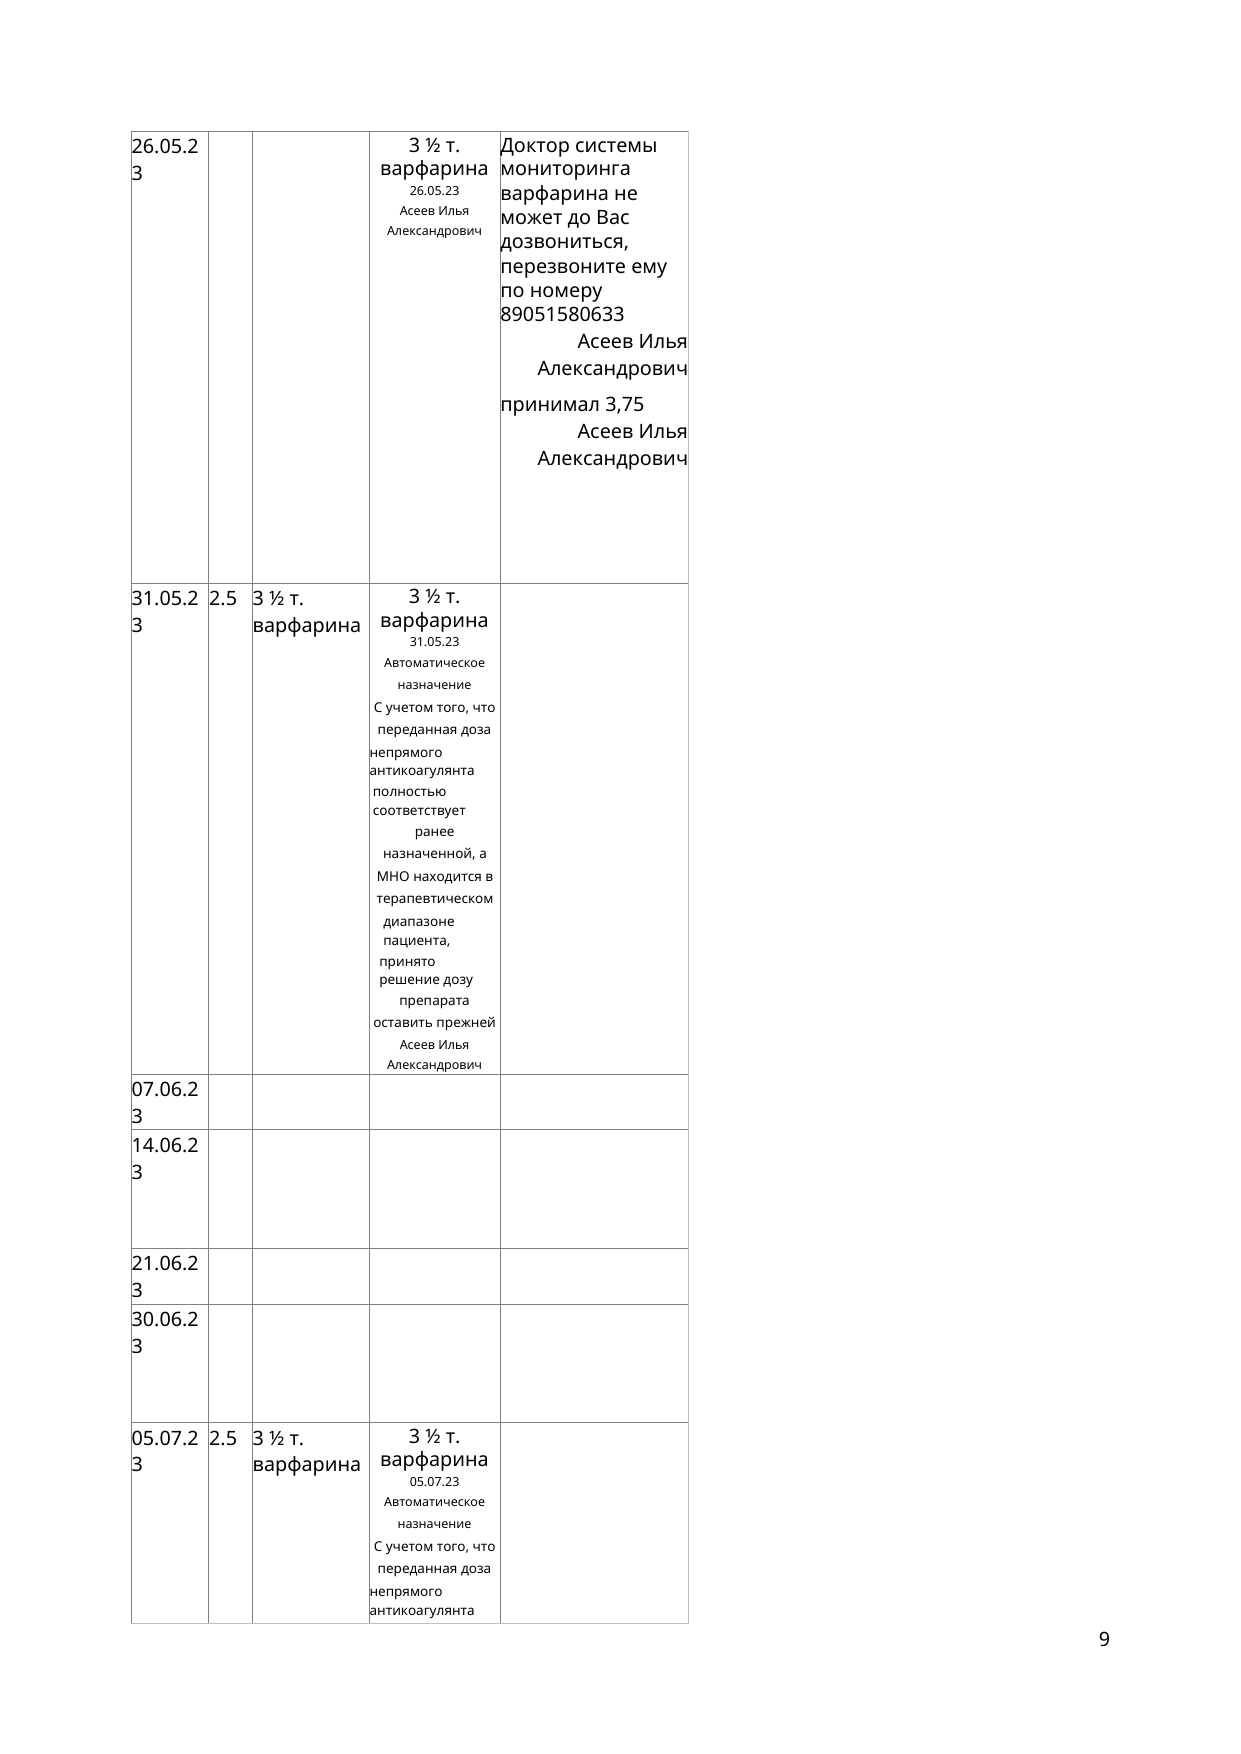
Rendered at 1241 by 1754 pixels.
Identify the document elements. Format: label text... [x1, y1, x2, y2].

table_cell Доктор системы мониторинга варфарина не может до Вас дозвониться, перезвоните ему по номеру 89051580633 Асеев Илья Александрович принимал 3,75 Асеев Илья Александрович [501, 132, 688, 583]
table_cell [253, 1249, 369, 1303]
table_cell [253, 1075, 369, 1129]
table_cell [501, 1130, 688, 1248]
table_cell [209, 132, 252, 583]
table_cell 14.06.23 [132, 1130, 208, 1248]
table_cell 2.5 [209, 584, 252, 1073]
table_cell [209, 1249, 252, 1303]
table_cell 3 ½ т. варфарина [253, 1423, 369, 1623]
table_cell [501, 1075, 688, 1129]
table_cell [209, 1305, 252, 1422]
table_cell 26.05.23 [132, 132, 208, 583]
table_cell [209, 1075, 252, 1129]
table_cell [501, 584, 688, 1073]
table_cell [370, 1075, 500, 1129]
table_cell [253, 132, 369, 583]
table_cell [370, 1249, 500, 1303]
table_cell [370, 1130, 500, 1248]
table_cell 2.5 [209, 1423, 252, 1623]
table_cell [501, 1423, 688, 1623]
table_cell 07.06.23 [132, 1075, 208, 1129]
table_cell 3 ½ т. варфарина [253, 584, 369, 1073]
table_cell [253, 1130, 369, 1248]
table_cell 31.05.23 [132, 584, 208, 1073]
table_cell [501, 1249, 688, 1303]
table_cell [370, 1305, 500, 1422]
table_cell [253, 1305, 369, 1422]
table_cell 30.06.23 [132, 1305, 208, 1422]
table_cell 21.06.23 [132, 1249, 208, 1303]
table_cell 05.07.23 [132, 1423, 208, 1623]
table_cell 3 ½ т. варфарина 31.05.23 Автоматическое назначение С учетом того, что переданная доза непрямого антикоагулянта полностью соответствует ранее назначенной, а МНО находится в терапевтическом диапазоне пациента, принято решение дозу препарата оставить прежней Асеев Илья Александрович [370, 584, 500, 1073]
table_cell 3 ½ т. варфарина 26.05.23 Асеев Илья Александрович [370, 132, 500, 583]
table_cell [209, 1130, 252, 1248]
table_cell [370, 1423, 500, 1623]
table_cell [501, 1305, 688, 1422]
